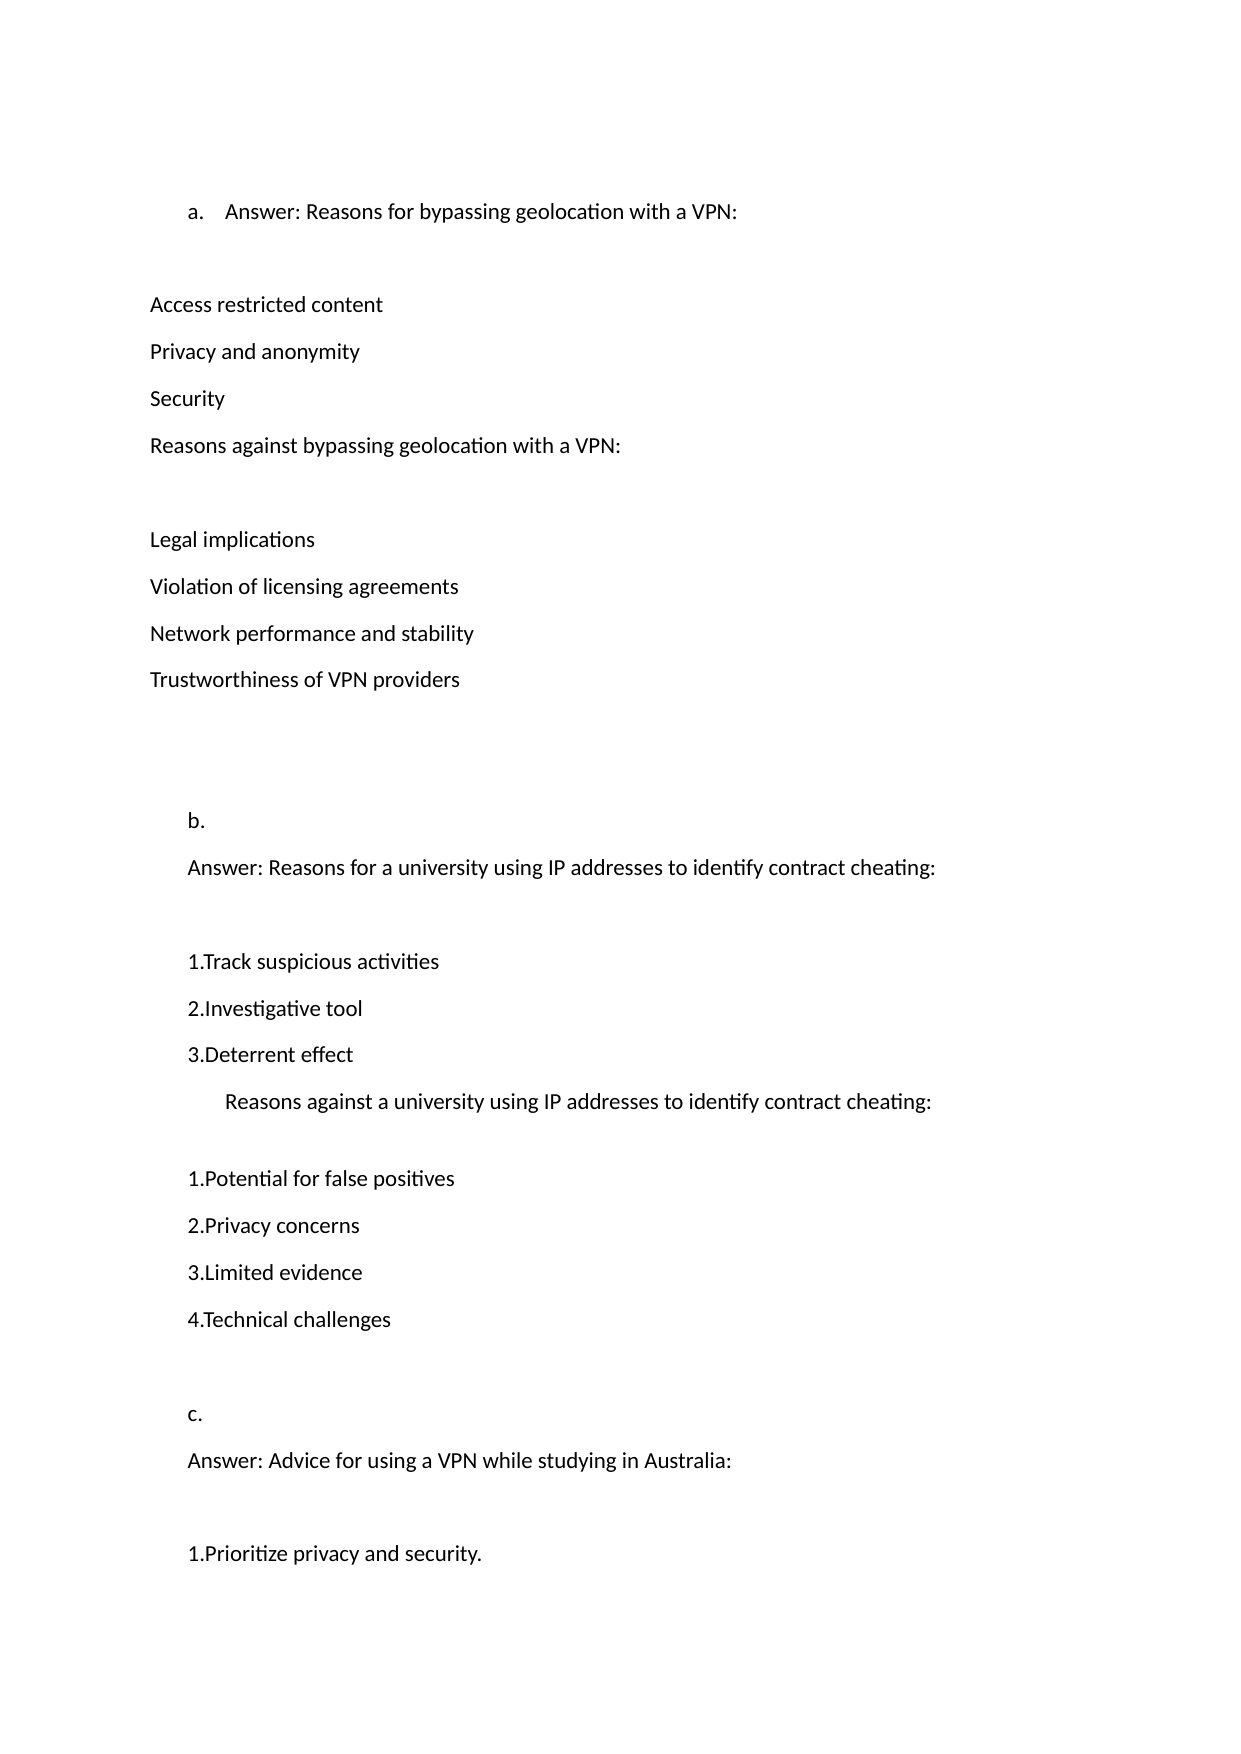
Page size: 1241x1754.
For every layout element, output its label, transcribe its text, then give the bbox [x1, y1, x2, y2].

list Answer: Reasons for bypassing geolocation with a VPN: [187, 197, 1090, 225]
text Network performance and stability [150, 619, 1090, 647]
text 1.Potential for false positives [187, 1164, 1090, 1193]
text 1.Track suspicious activities [187, 947, 1090, 975]
text Reasons against bypassing geolocation with a VPN: [150, 431, 1090, 459]
list Reasons against a university using IP addresses to identify contract cheating: [225, 1087, 1090, 1116]
text 2.Investigative tool [187, 994, 1090, 1022]
text Security [150, 384, 1090, 412]
text 3.Limited evidence [187, 1258, 1090, 1286]
text 1.Prioritize privacy and security. [187, 1539, 1090, 1568]
text Answer: Reasons for a university using IP addresses to identify contract cheating: [187, 853, 1090, 881]
text 2.Privacy concerns [187, 1211, 1090, 1239]
text 3.Deterrent effect [187, 1041, 1090, 1069]
text Access restricted content [150, 291, 1090, 319]
text c. [187, 1399, 1090, 1427]
text Trustworthiness of VPN providers [150, 666, 1090, 694]
text Violation of licensing agreements [150, 572, 1090, 600]
text Privacy and anonymity [150, 337, 1090, 366]
text 4.Technical challenges [187, 1305, 1090, 1333]
text Legal implications [150, 525, 1090, 553]
text Answer: Advice for using a VPN while studying in Australia: [187, 1446, 1090, 1474]
